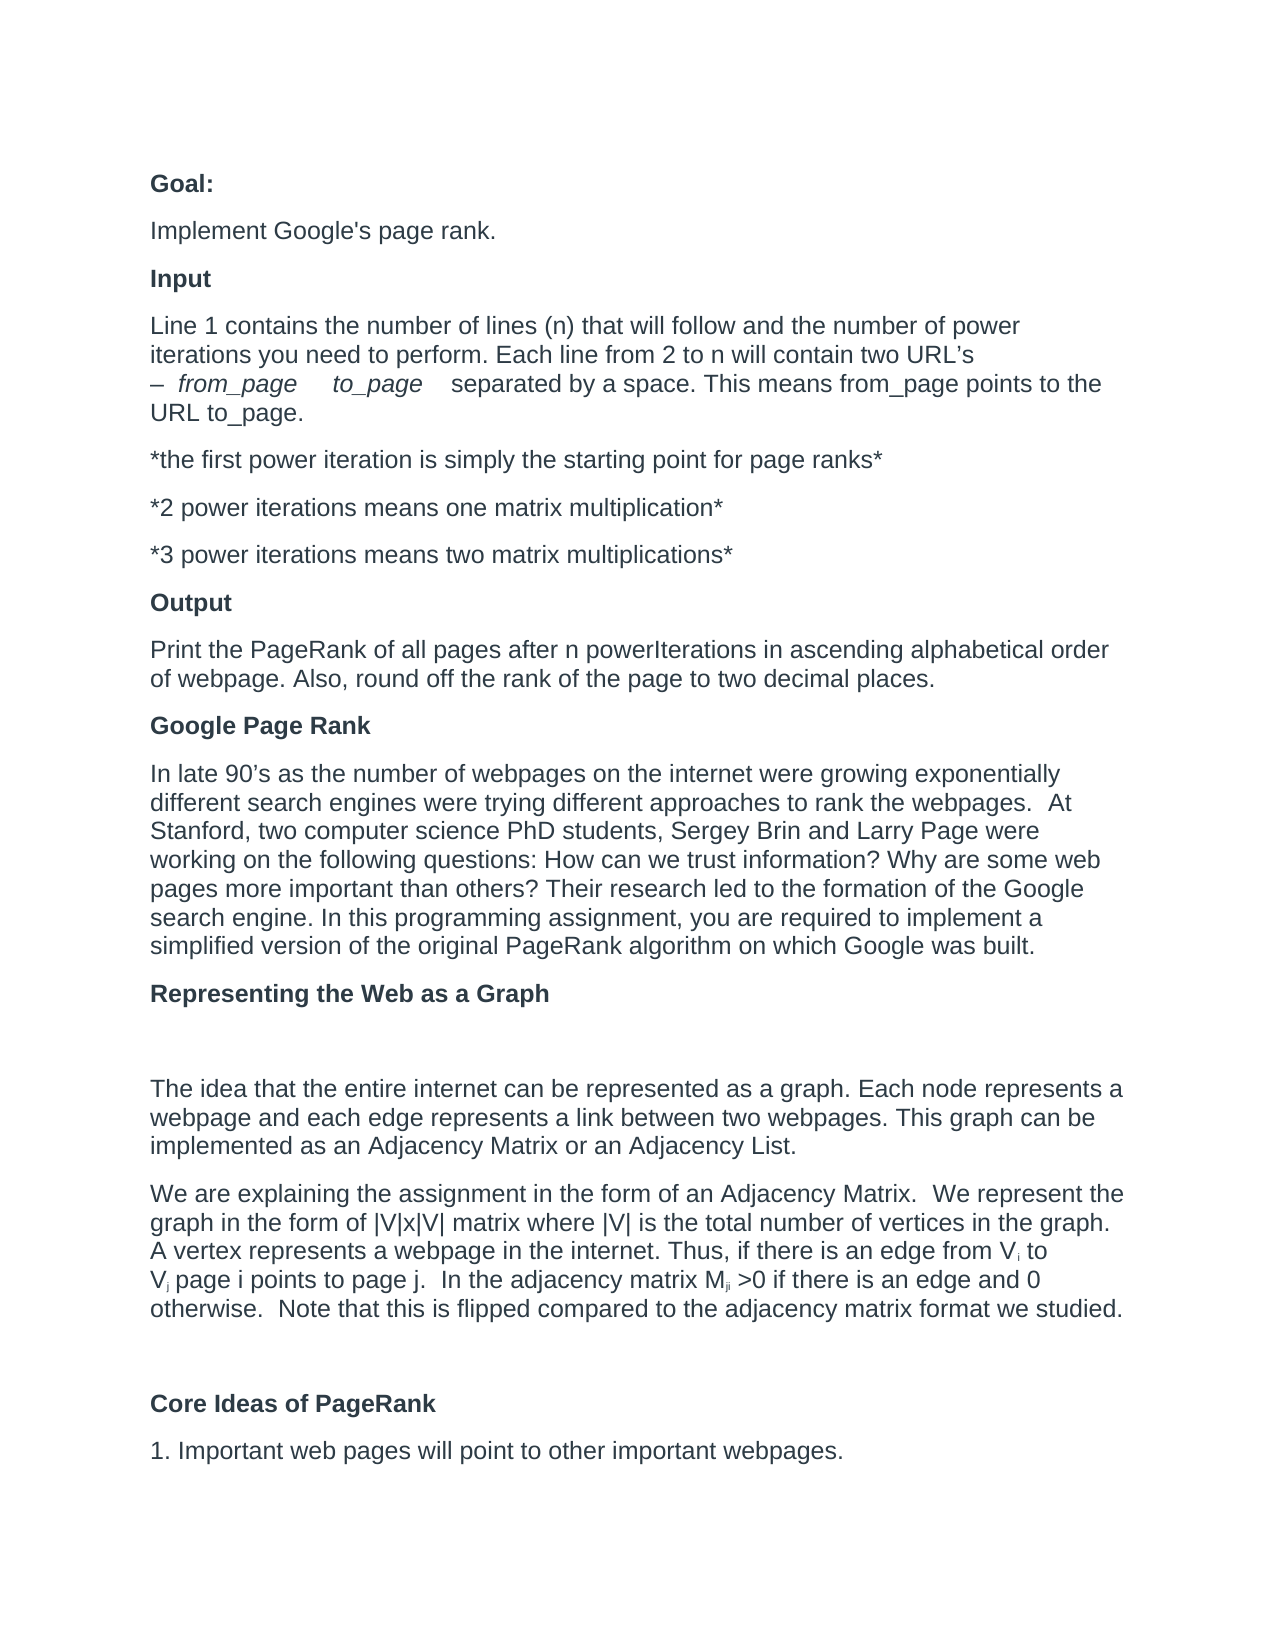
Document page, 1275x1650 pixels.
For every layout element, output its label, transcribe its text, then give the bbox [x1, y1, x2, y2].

text Print the PageRank of all pages after n powerIterations in ascending alphabetical order of webpage. Also, round off the rank of the page to two decimal places. [150, 635, 1125, 692]
text 1. Important web pages will point to other important webpages. [150, 1436, 1125, 1465]
text Implement Google's page rank. [150, 216, 1125, 245]
text Google Page Rank [150, 711, 1125, 740]
text In late 90’s as the number of webpages on the internet were growing exponentially different search engines were trying different approaches to rank the webpages. At Stanford, two computer science PhD students, Sergey Brin and Larry Page were working on the following questions: How can we trust information? Why are some web pages more important than others? Their research led to the formation of the Google search engine. In this programming assignment, you are required to implement a simplified version of the original PageRank algorithm on which Google was built. [150, 759, 1125, 960]
text *3 power iterations means two matrix multiplications* [150, 540, 1125, 569]
text Representing the Web as a Graph [150, 979, 1125, 1007]
text The idea that the entire internet can be represented as a graph. Each node represents a webpage and each edge represents a link between two webpages. This graph can be implemented as an Adjacency Matrix or an Adjacency List. [150, 1074, 1125, 1160]
text Core Ideas of PageRank [150, 1389, 1125, 1417]
text Output [150, 587, 1125, 616]
text *2 power iterations means one matrix multiplication* [150, 492, 1125, 521]
text We are explaining the assignment in the form of an Adjacency Matrix. We represent the graph in the form of |V|x|V| matrix where |V| is the total number of vertices in the graph. A vertex represents a webpage in the internet. Thus, if there is an edge from Vi to Vj page i points to page j. In the adjacency matrix Mji >0 if there is an edge and 0 otherwise. Note that this is flipped compared to the adjacency matrix format we studied. [150, 1179, 1125, 1322]
text Line 1 contains the number of lines (n) that will follow and the number of power iterations you need to perform. Each line from 2 to n will contain two URL’s – from_page to_page separated by a space. This means from_page points to the URL to_page. [150, 311, 1125, 426]
text Input [150, 264, 1125, 292]
text Goal: [150, 169, 1125, 197]
text *the first power iteration is simply the starting point for page ranks* [150, 445, 1125, 474]
